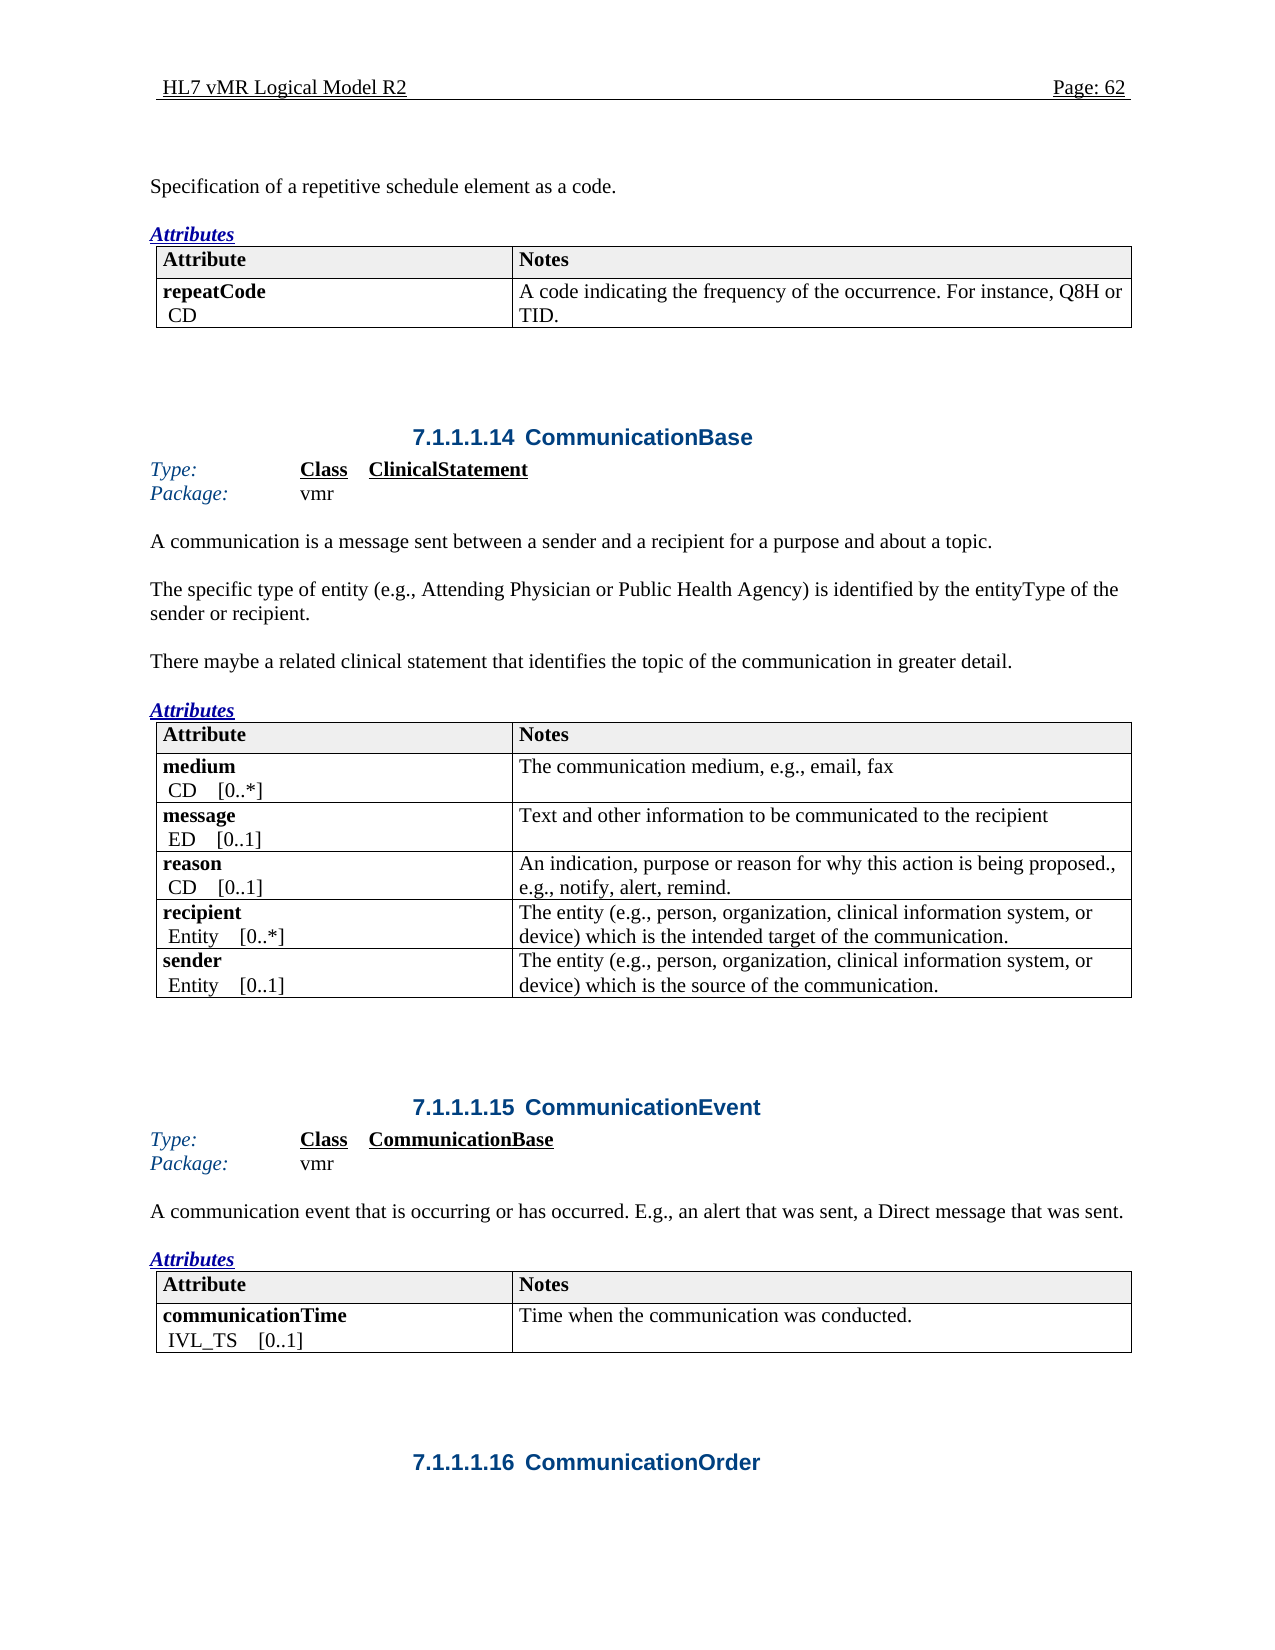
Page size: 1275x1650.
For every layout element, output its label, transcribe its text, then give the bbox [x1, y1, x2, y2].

table_cell The entity (e.g., person, organization, clinical information system, or device) which is the intended target of the communication. [513, 900, 1131, 948]
text The specific type of entity (e.g., Attending Physician or Public Health Agency) is identified by the entityType of the sender or recipient. [150, 577, 1125, 625]
table_cell sender Entity [0..1] [157, 949, 512, 997]
table_header Attribute [157, 247, 512, 278]
table_cell The communication medium, e.g., email, fax [513, 754, 1131, 802]
table_cell Time when the communication was conducted. [513, 1304, 1131, 1352]
table_cell An indication, purpose or reason for why this action is being proposed., e.g., notify, alert, remind. [513, 852, 1131, 899]
text A communication event that is occurring or has occurred. E.g., an alert that was sent, a Direct message that was sent. [150, 1199, 1125, 1223]
table_cell medium CD [0..*] [157, 754, 512, 802]
table_cell recipient Entity [0..*] [157, 900, 512, 948]
text Package: vmr [150, 481, 1125, 505]
table_cell reason CD [0..1] [157, 852, 512, 899]
list Attributes [150, 1247, 1125, 1271]
text Package: vmr [150, 1151, 1125, 1175]
table_header Notes [513, 723, 1131, 753]
table_header Notes [513, 247, 1131, 278]
subtitle CommunicationOrder [412, 1449, 1125, 1476]
table_header Attribute [157, 723, 512, 753]
subtitle CommunicationBase [412, 424, 1125, 451]
table_cell The entity (e.g., person, organization, clinical information system, or device) which is the source of the communication. [513, 949, 1131, 997]
text There maybe a related clinical statement that identifies the topic of the communication in greater detail. [150, 649, 1125, 673]
text Specification of a repetitive schedule element as a code. [150, 174, 1125, 198]
table_header Attribute [157, 1272, 512, 1303]
text A communication is a message sent between a sender and a recipient for a purpose and about a topic. [150, 529, 1125, 553]
table_cell A code indicating the frequency of the occurrence. For instance, Q8H or TID. [513, 279, 1131, 327]
table_cell message ED [0..1] [157, 803, 512, 851]
table_header Notes [513, 1272, 1131, 1303]
table_cell communicationTime IVL_TS [0..1] [157, 1304, 512, 1352]
list Attributes [150, 697, 1125, 722]
text Type: Class CommunicationBase [150, 1127, 1125, 1151]
table_cell Text and other information to be communicated to the recipient [513, 803, 1131, 851]
text Type: Class ClinicalStatement [150, 457, 1125, 481]
subtitle CommunicationEvent [412, 1094, 1125, 1121]
table_cell repeatCode CD [157, 279, 512, 327]
list Attributes [150, 222, 1125, 246]
